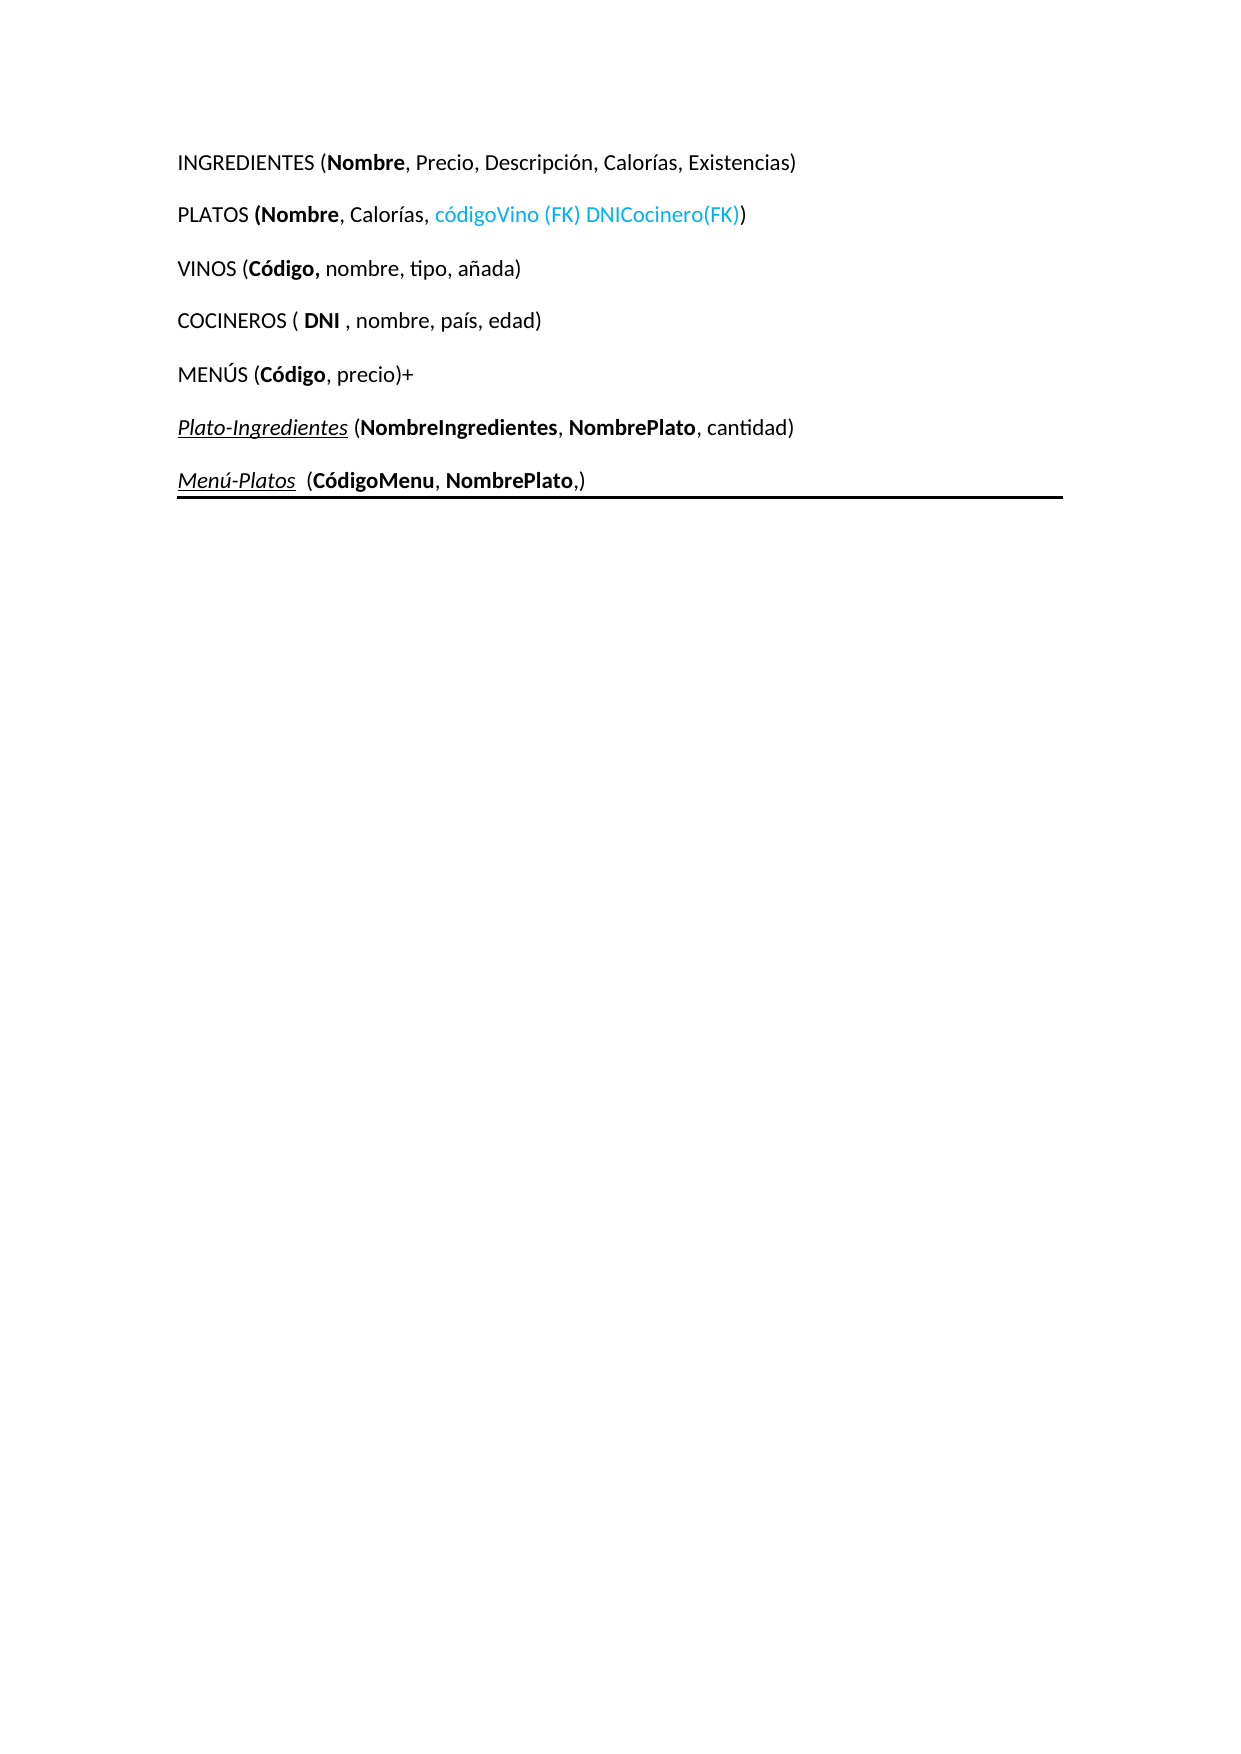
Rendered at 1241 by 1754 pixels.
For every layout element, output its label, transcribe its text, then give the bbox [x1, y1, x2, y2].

text VINOS (Código, nombre, tipo, añada) [177, 254, 1063, 282]
text MENÚS (Código, precio)+ [177, 360, 1063, 388]
text COCINEROS ( DNI , nombre, país, edad) [177, 307, 1063, 335]
text Menú-Platos (CódigoMenu, NombrePlato,) [177, 466, 1063, 496]
text INGREDIENTES (Nombre, Precio, Descripción, Calorías, Existencias) [177, 148, 1063, 176]
text Plato-Ingredientes (NombreIngredientes, NombrePlato, cantidad) [177, 413, 1063, 441]
text PLATOS (Nombre, Calorías, códigoVino (FK) DNICocinero(FK)) [177, 201, 1063, 229]
